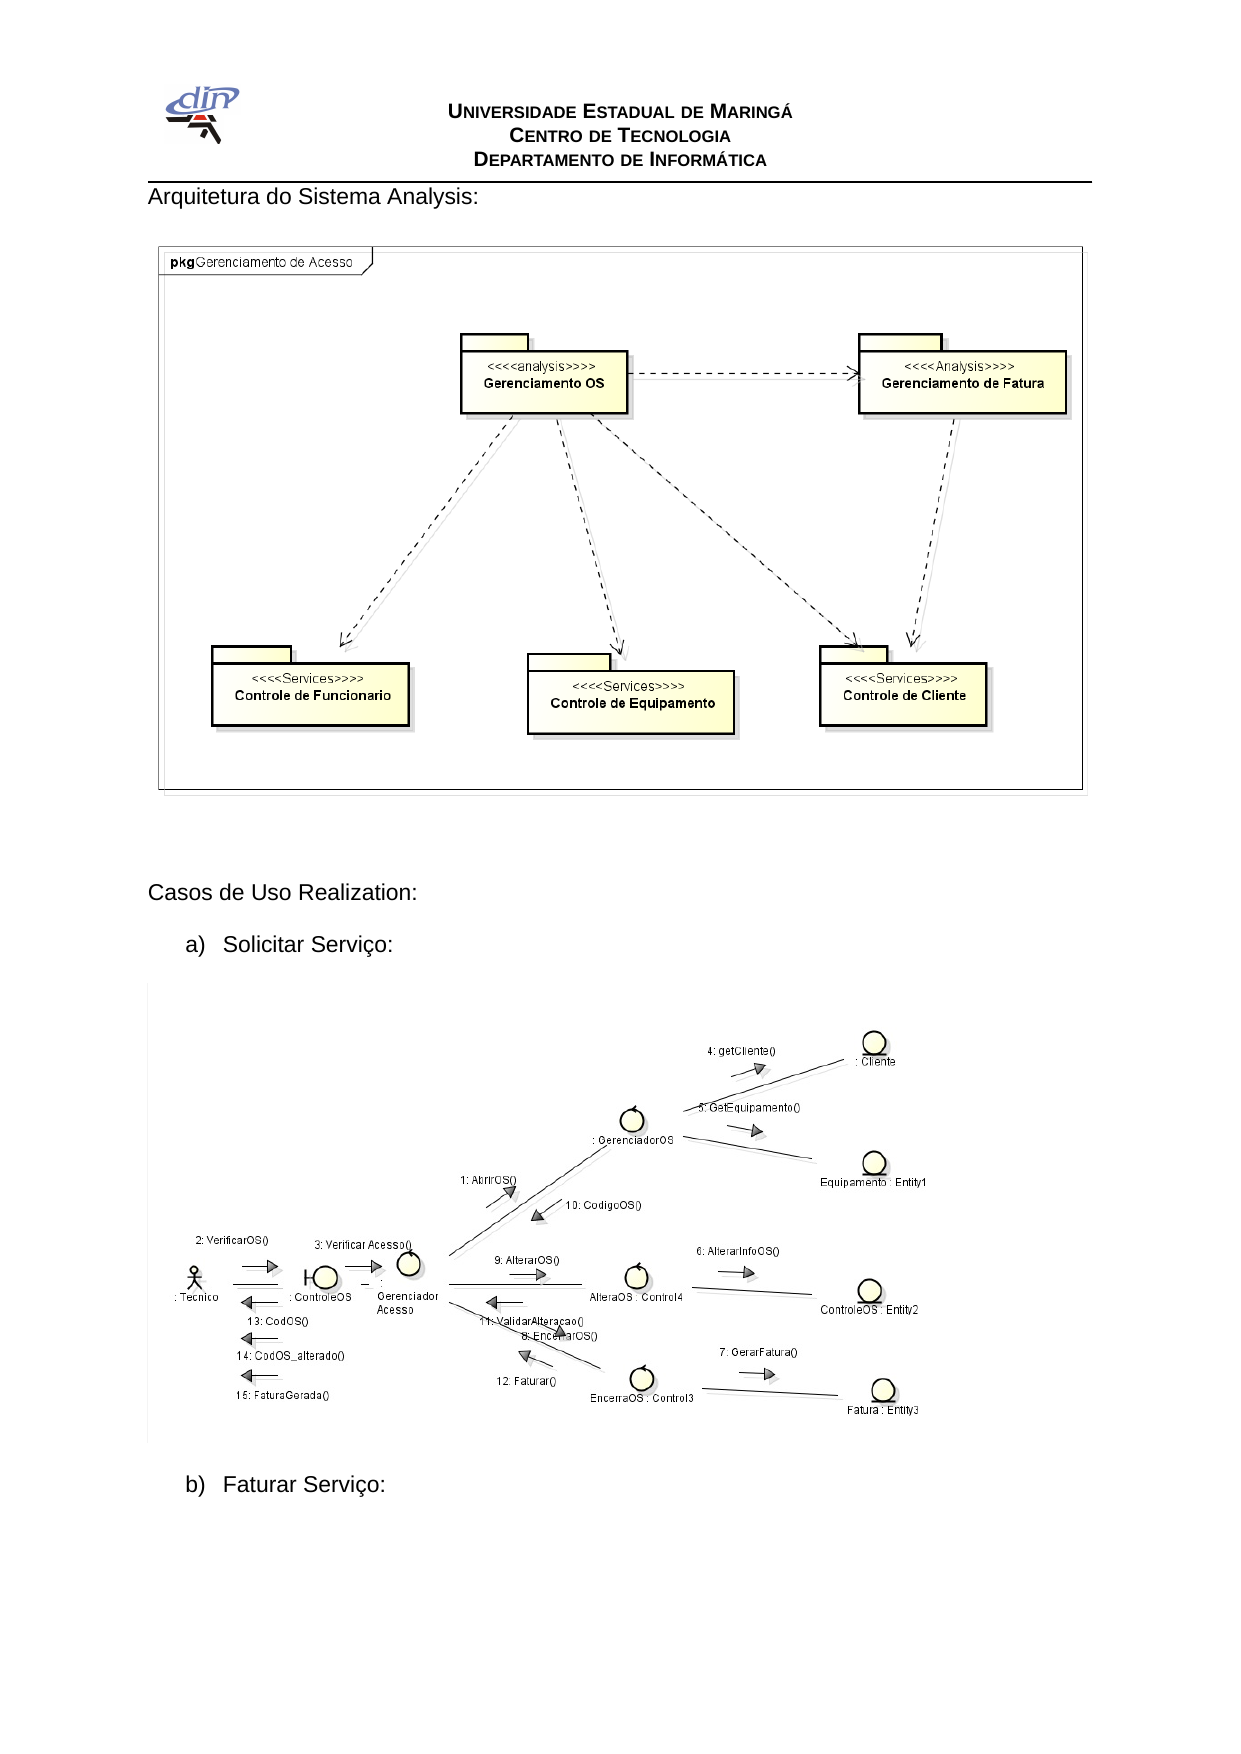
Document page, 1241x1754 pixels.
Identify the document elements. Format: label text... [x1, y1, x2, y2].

list Solicitar Serviço: [185, 931, 1092, 957]
picture [164, 84, 241, 144]
picture [147, 983, 954, 1443]
list Faturar Serviço: [185, 1471, 1092, 1498]
text Casos de Uso Realization: [148, 878, 1092, 905]
picture [147, 236, 1093, 800]
text Arquitetura do Sistema Analysis: [148, 183, 1092, 210]
